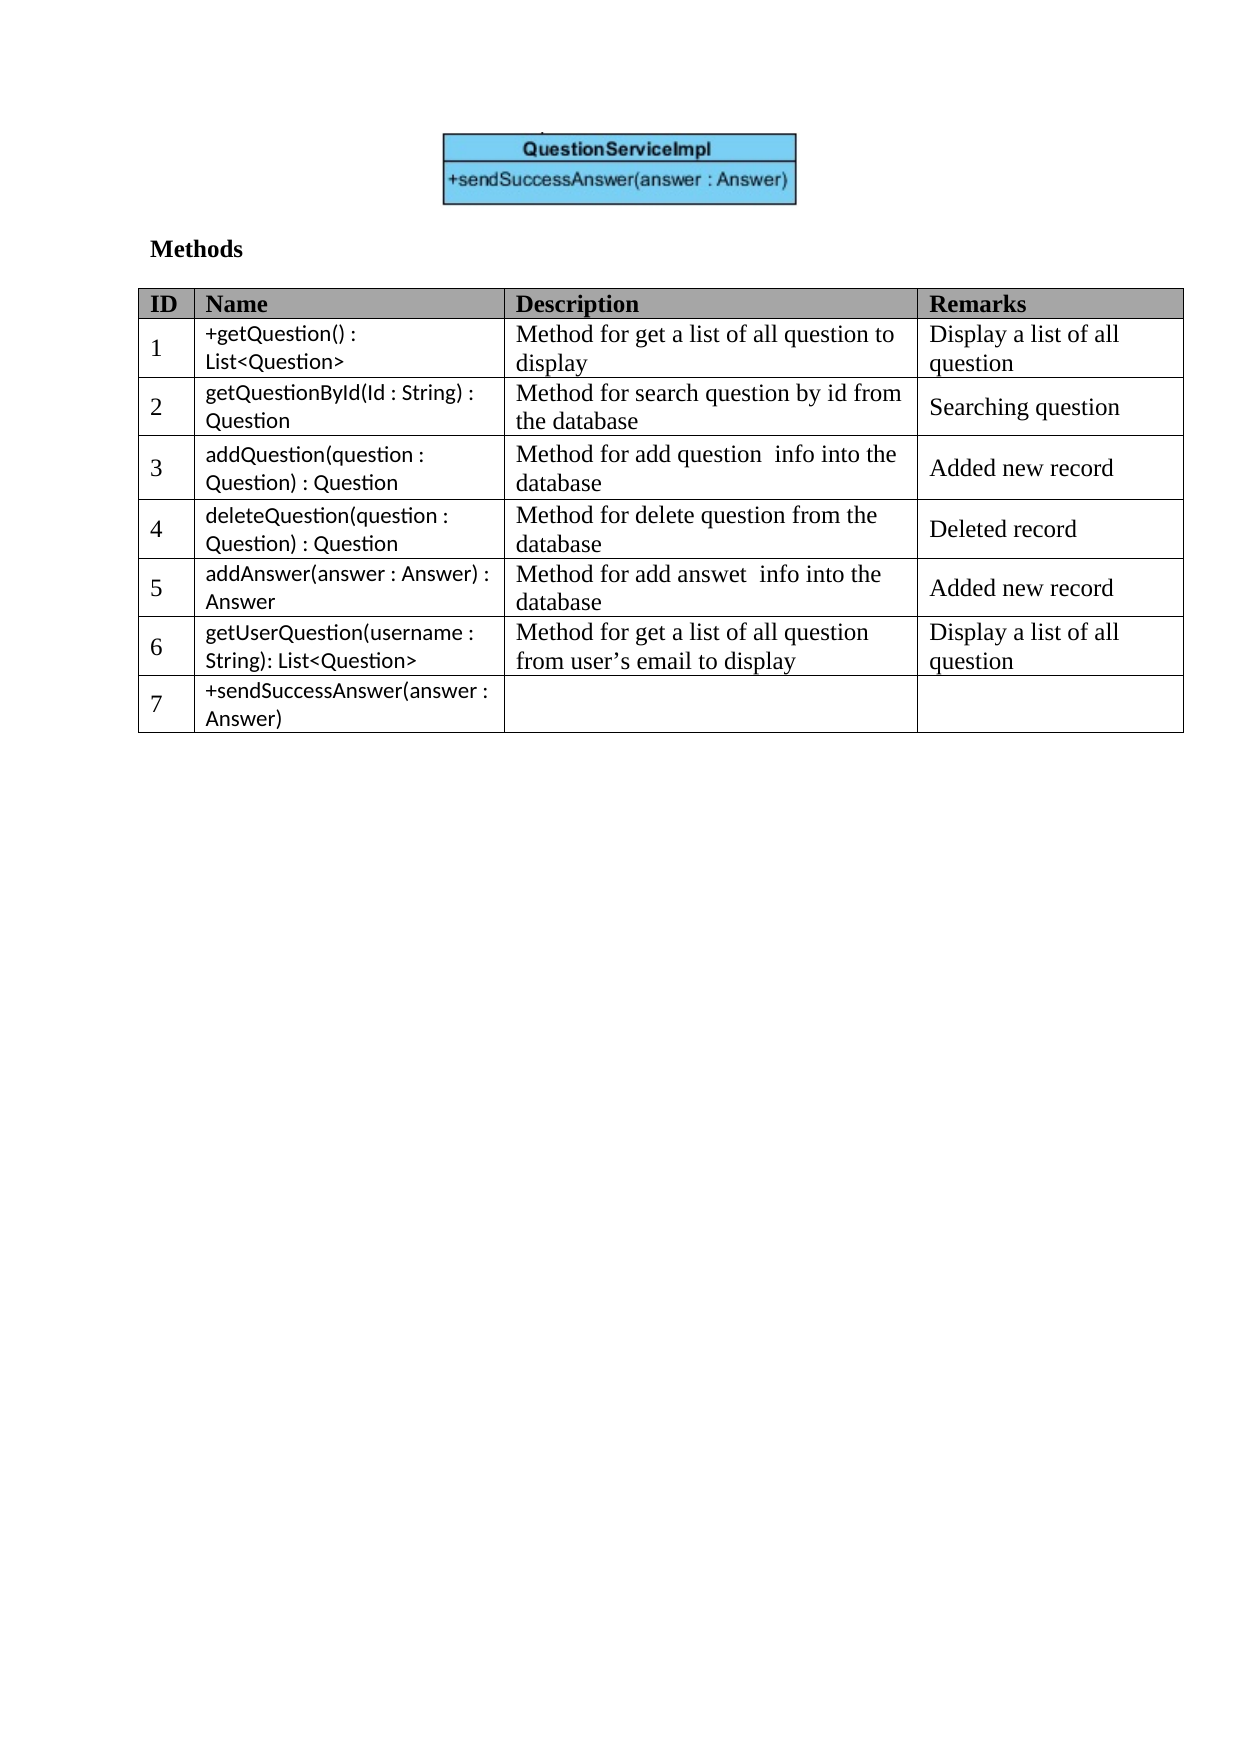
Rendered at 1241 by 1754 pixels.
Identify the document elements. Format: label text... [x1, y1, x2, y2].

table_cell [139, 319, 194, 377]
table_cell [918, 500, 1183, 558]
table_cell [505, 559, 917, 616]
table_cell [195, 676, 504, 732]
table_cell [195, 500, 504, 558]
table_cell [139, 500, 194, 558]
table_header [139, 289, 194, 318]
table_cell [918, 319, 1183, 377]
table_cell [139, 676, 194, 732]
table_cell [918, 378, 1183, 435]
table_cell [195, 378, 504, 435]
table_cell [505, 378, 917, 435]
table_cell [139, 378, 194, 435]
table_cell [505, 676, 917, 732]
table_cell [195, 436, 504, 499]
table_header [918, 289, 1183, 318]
picture [440, 132, 800, 210]
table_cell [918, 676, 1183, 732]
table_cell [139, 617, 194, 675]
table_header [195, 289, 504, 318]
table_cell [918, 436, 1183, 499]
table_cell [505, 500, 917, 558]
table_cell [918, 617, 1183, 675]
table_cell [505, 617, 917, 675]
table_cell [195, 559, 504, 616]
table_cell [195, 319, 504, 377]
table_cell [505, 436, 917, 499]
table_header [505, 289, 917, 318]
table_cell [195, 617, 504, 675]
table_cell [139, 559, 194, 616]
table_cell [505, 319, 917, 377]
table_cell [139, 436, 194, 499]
text Methods [150, 234, 1090, 263]
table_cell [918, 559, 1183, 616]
